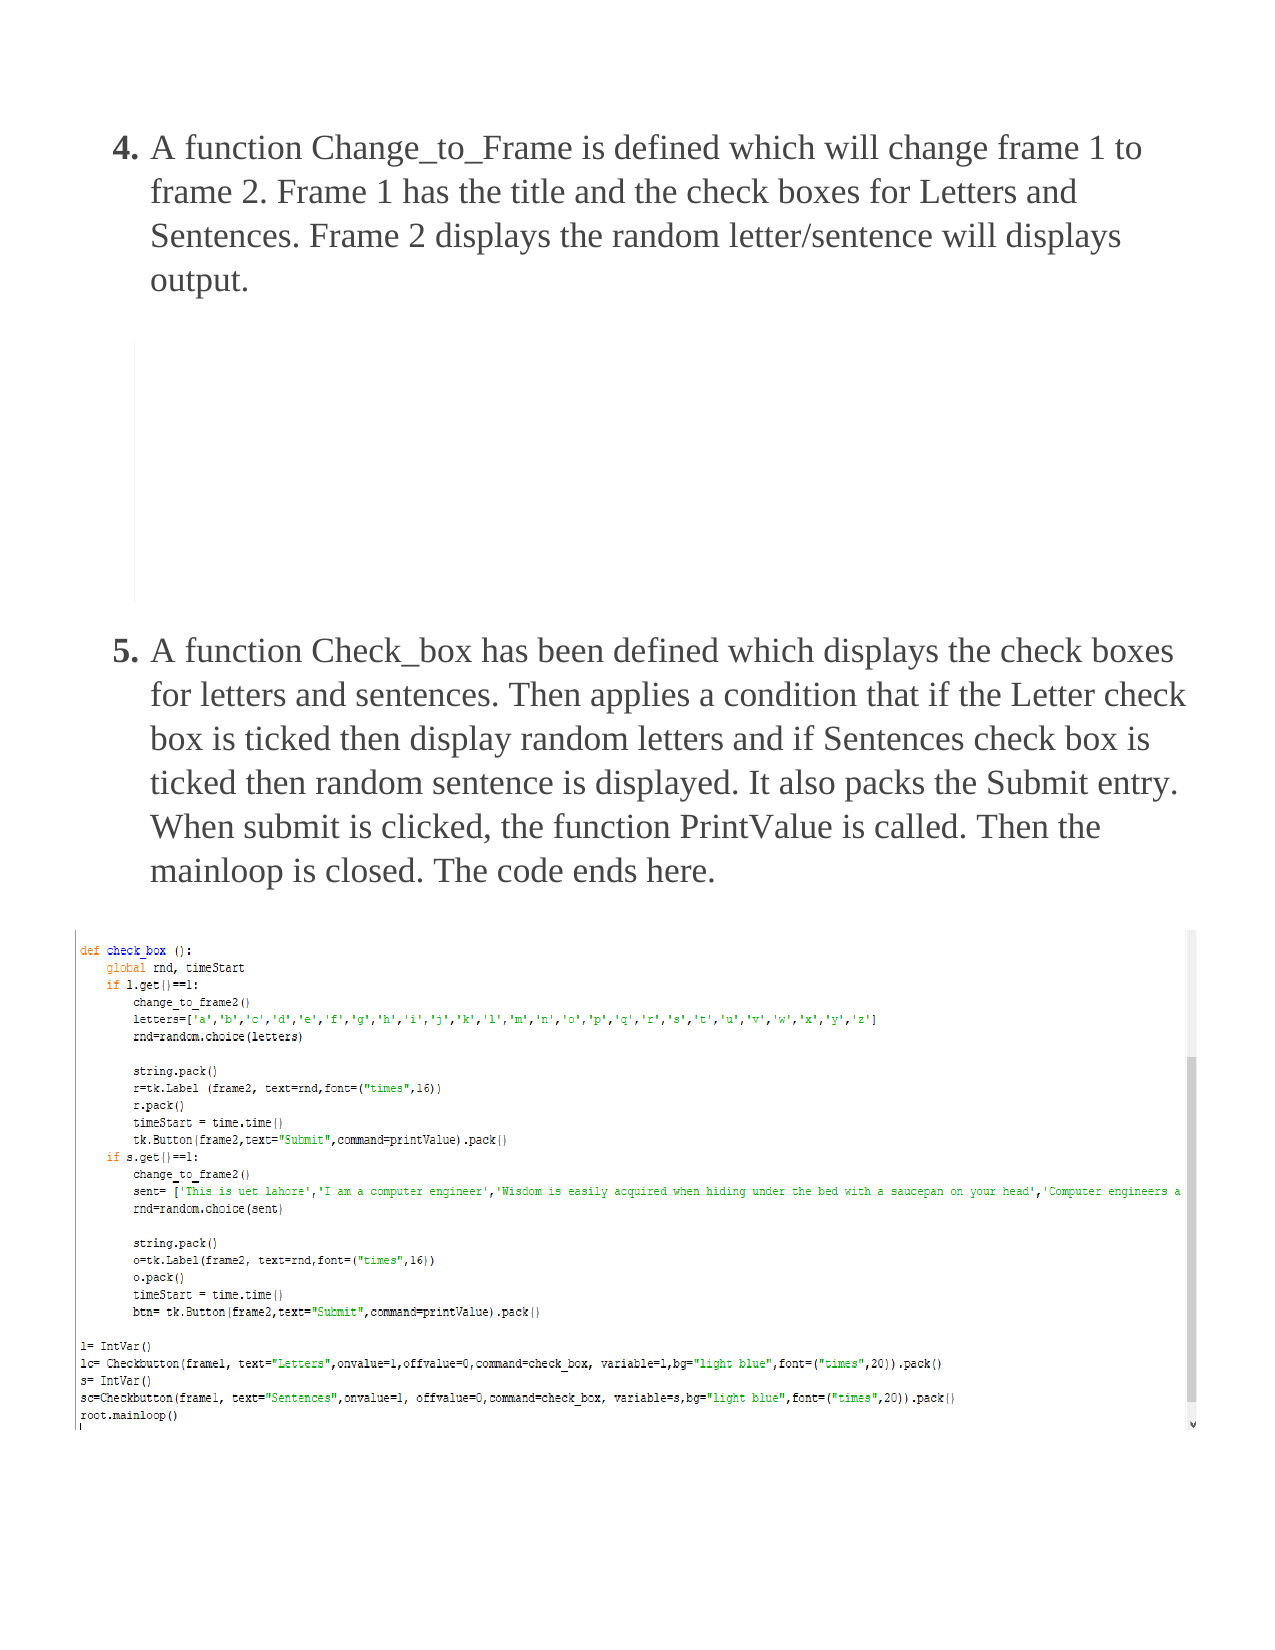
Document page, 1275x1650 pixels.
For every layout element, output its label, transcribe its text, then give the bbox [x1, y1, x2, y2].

list A function Change_to_Frame is defined which will change frame 1 to frame 2. Frame 1 has the title and the check boxes for Letters and Sentences. Frame 2 displays the random letter/sentence will displays output. [112, 127, 1200, 299]
picture [75, 930, 1196, 1430]
list A function Check_box has been defined which displays the check boxes for letters and sentences. Then applies a condition that if the Letter check box is ticked then display random letters and if Sentences check box is ticked then random sentence is displayed. It also packs the Submit entry. When submit is clicked, the function PrintValue is called. Then the mainloop is closed. The code ends here. [112, 629, 1200, 890]
